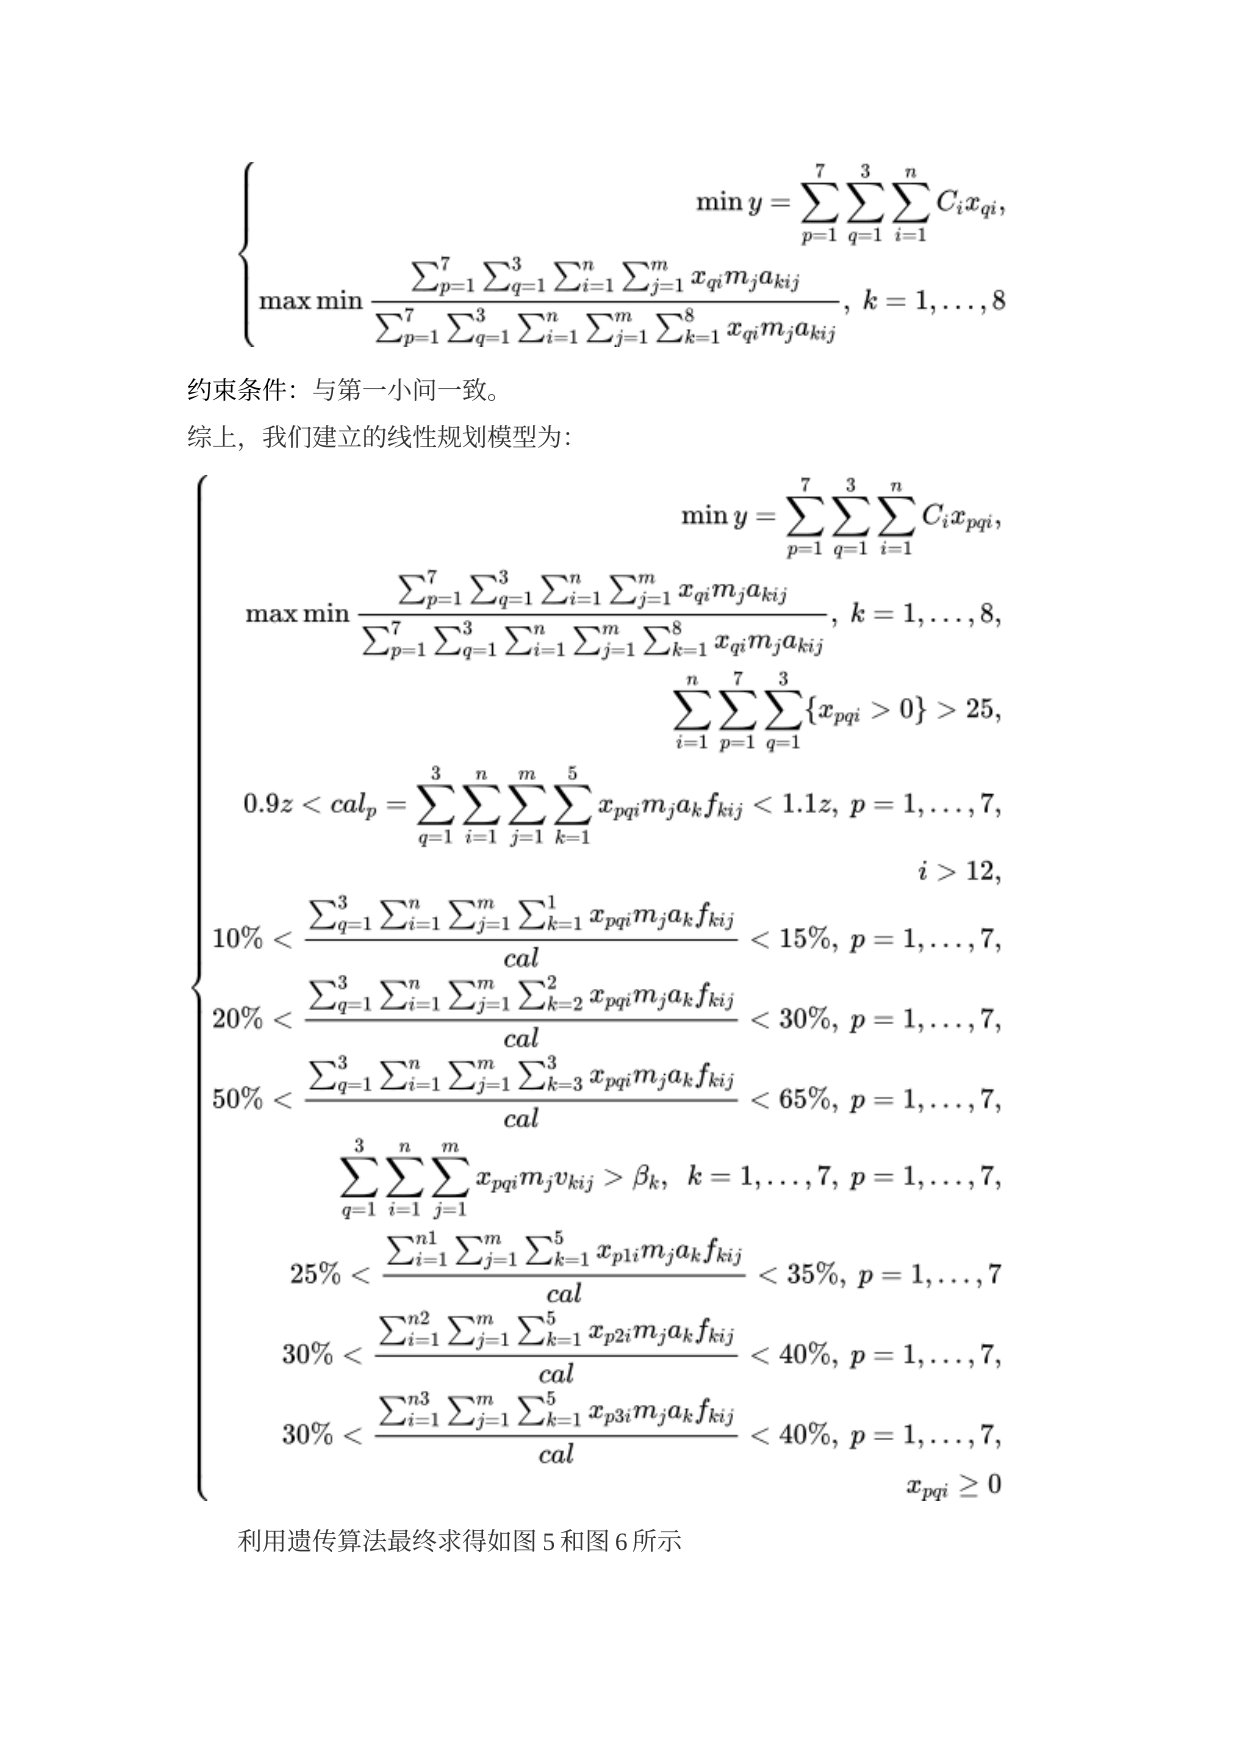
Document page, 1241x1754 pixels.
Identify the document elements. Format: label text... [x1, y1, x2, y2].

text 综上，我们建立的线性规划模型为： [187, 421, 1053, 453]
picture [187, 475, 1002, 1501]
picture [234, 162, 1007, 347]
text 约束条件：与第一小问一致。 [187, 374, 1053, 406]
text 利用遗传算法最终求得如图5和图6所示 [187, 1525, 1053, 1557]
